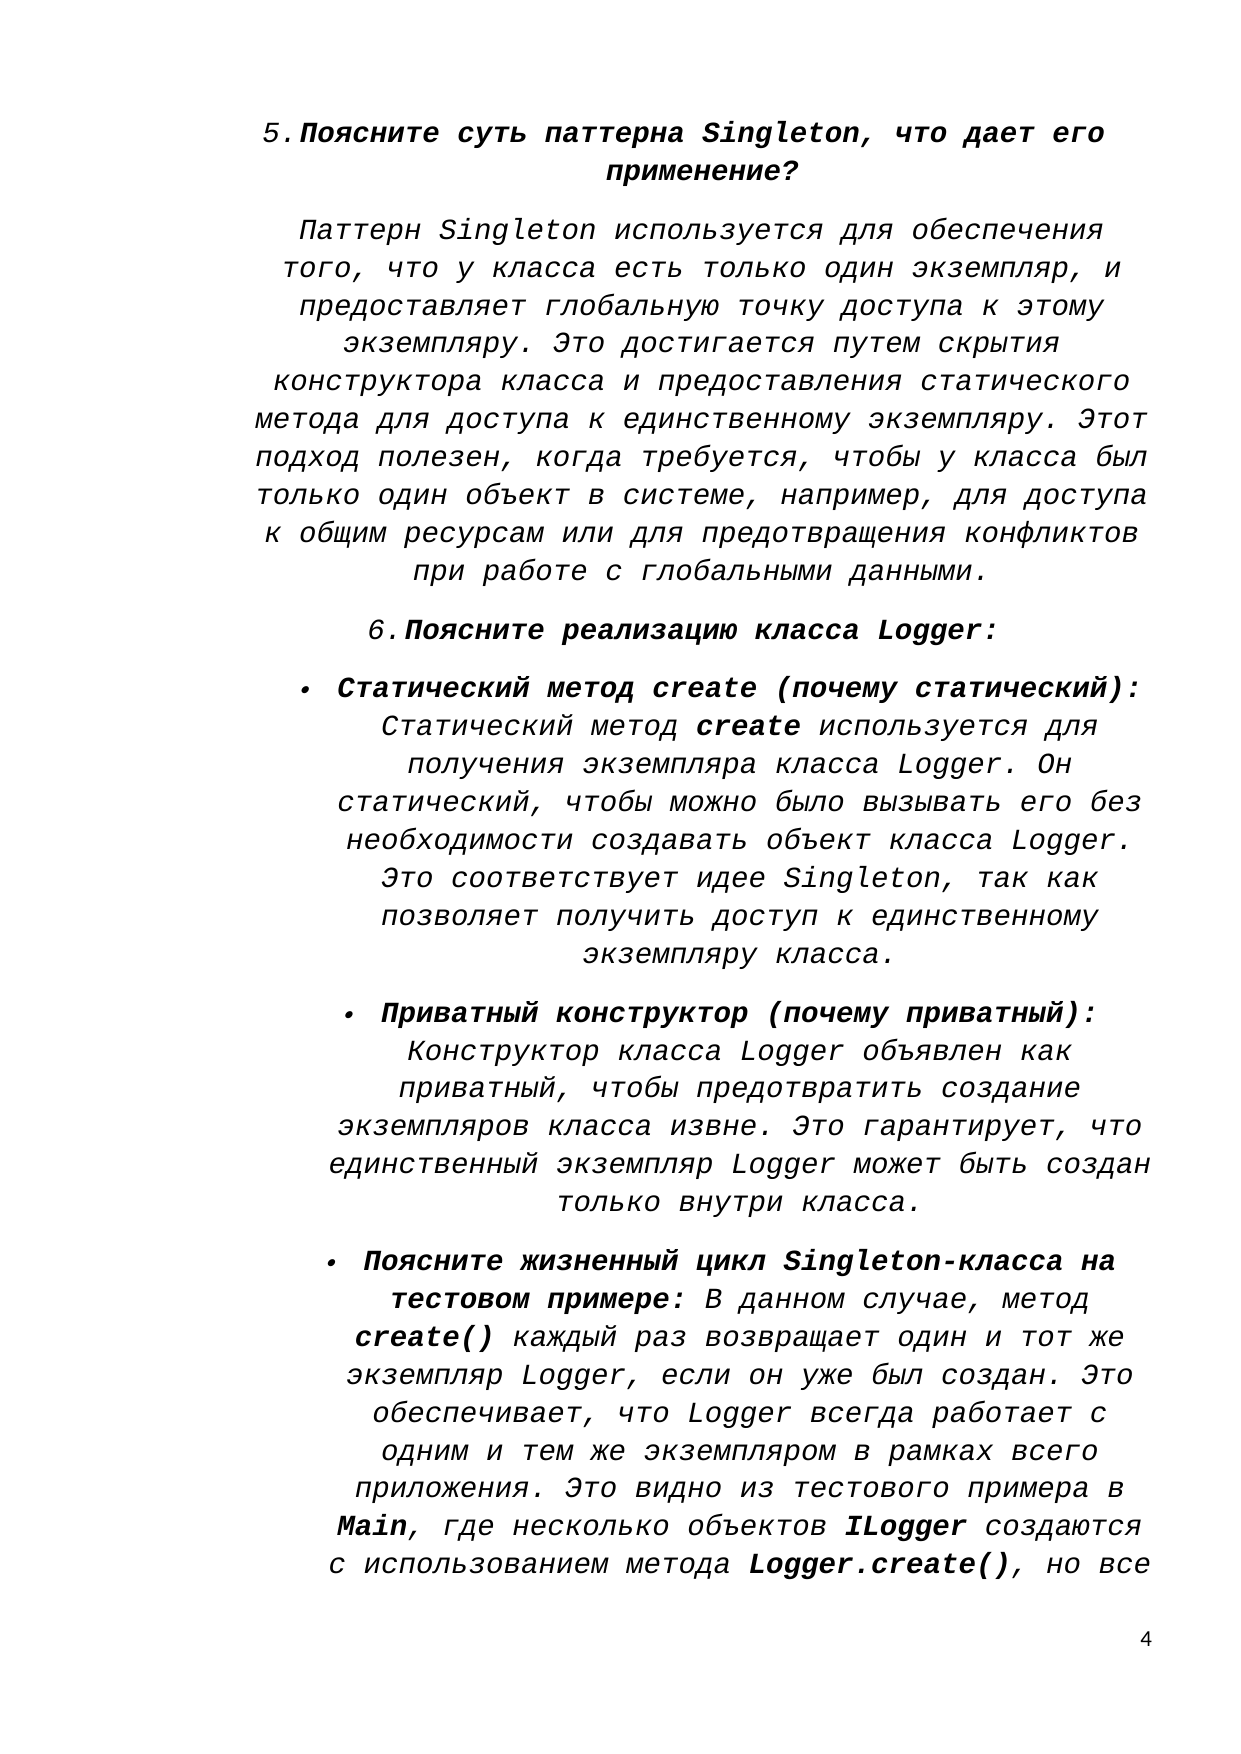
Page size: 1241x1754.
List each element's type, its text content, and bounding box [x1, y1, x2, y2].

text Паттерн Singleton используется для обеспечения того, что у класса есть только один экземпляр, и предоставляет глобальную точку доступа к этому экземпляру. Это достигается путем скрытия конструктора класса и предоставления статического метода для доступа к единственному экземпляру. Этот подход полезен, когда требуется, чтобы у класса был только один объект в системе, например, для доступа к общим ресурсам или для предотвращения конфликтов при работе с глобальными данными. [251, 215, 1152, 589]
list Приватный конструктор (почему приватный): Конструктор класса Logger объявлен как приватный, чтобы предотвратить создание экземпляров класса извне. Это гарантирует, что единственный экземпляр Logger может быть создан только внутри класса. [290, 998, 1152, 1220]
list Поясните реализацию класса Logger: [215, 615, 1152, 648]
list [290, 1246, 1152, 1582]
list Поясните суть паттерна Singleton, что дает его применение? [215, 118, 1152, 189]
list Статический метод create (почему статический): Статический метод create используется для получения экземпляра класса Logger. Он статический, чтобы можно было вызывать его без необходимости создавать объект класса Logger. Это соответствует идее Singleton, так как позволяет получить доступ к единственному экземпляру класса. [290, 673, 1152, 972]
